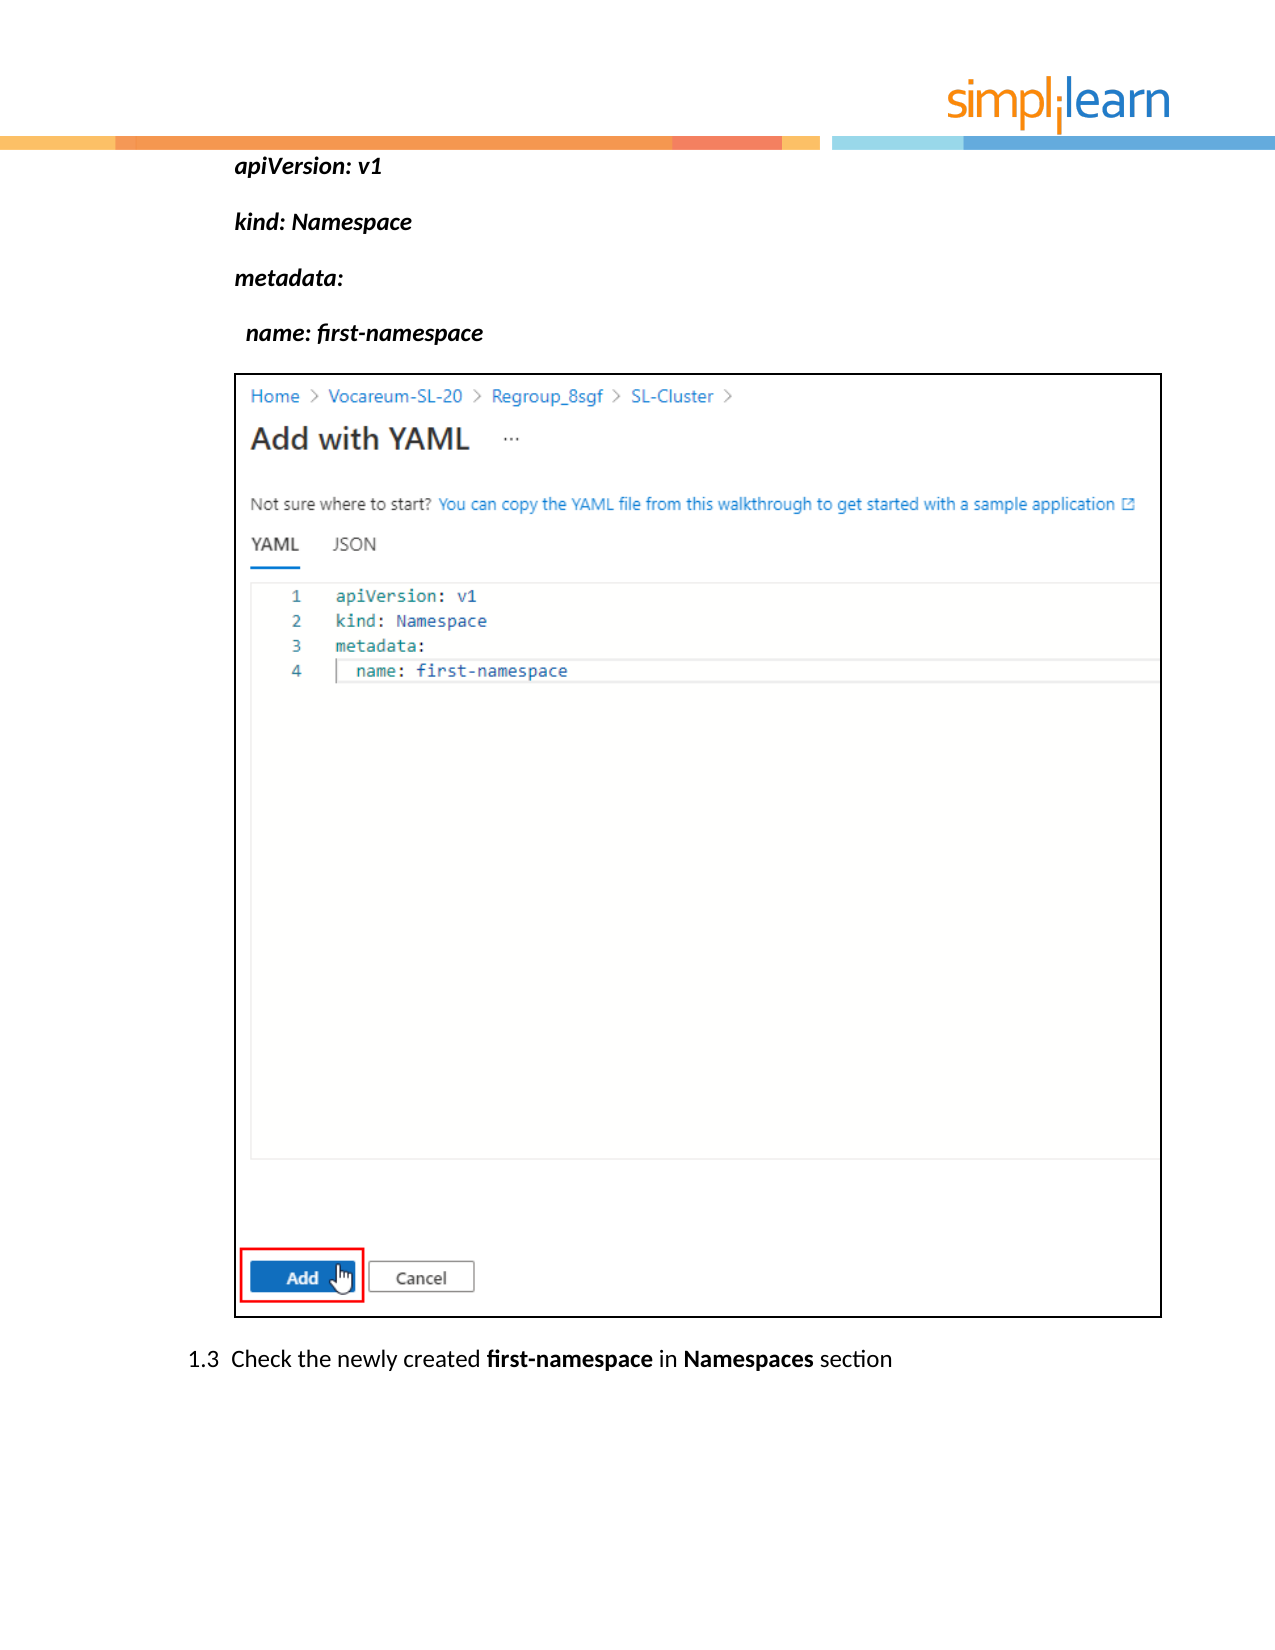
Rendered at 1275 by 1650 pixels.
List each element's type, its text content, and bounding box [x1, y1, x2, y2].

list Check the newly created first-namespace in Namespaces section [187, 1343, 1125, 1373]
text kind: Namespace [234, 206, 1125, 236]
text metadata: [234, 262, 1125, 292]
picture [236, 375, 1160, 1316]
text apiVersion: v1 [234, 150, 1125, 181]
text name: first-namespace [234, 317, 1125, 348]
picture [0, 76, 1275, 150]
